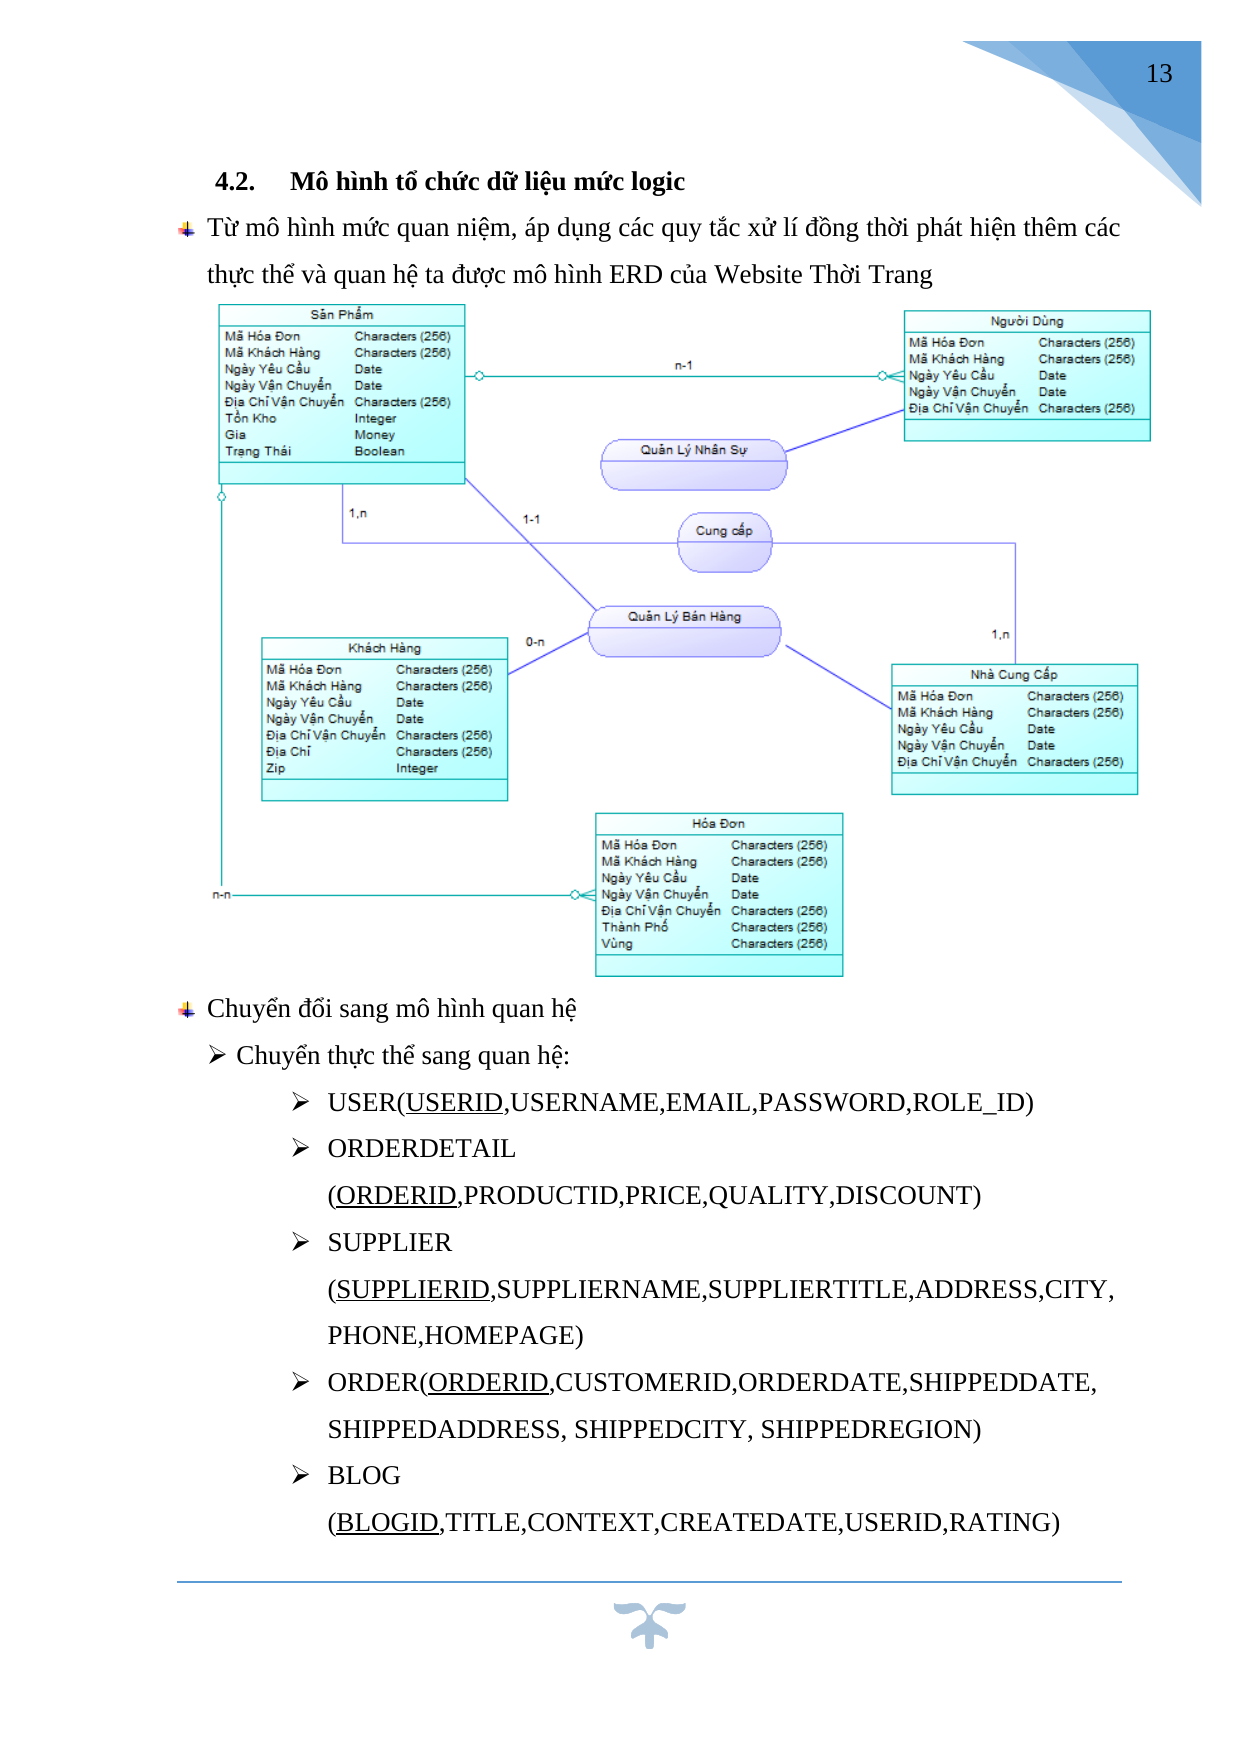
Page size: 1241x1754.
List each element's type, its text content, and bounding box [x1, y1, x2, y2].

list ORDER(ORDERID,CUSTOMERID,ORDERDATE,SHIPPEDDATE, SHIPPEDADDRESS, SHIPPEDCITY, SHIPPEDREGION) [290, 1366, 1122, 1444]
list Chuyển thực thể sang quan hệ: [207, 1039, 1122, 1070]
list USER(USERID,USERNAME,EMAIL,PASSWORD,ROLE_ID) [290, 1086, 1122, 1117]
subtitle Mô hình tổ chức dữ liệu mức logic [215, 165, 1122, 196]
list Từ mô hình mức quan niệm, áp dụng các quy tắc xử lí đồng thời phát hiện thêm các thực thể và quan hệ ta được mô hình ERD của Website Thời Trang [177, 211, 1122, 289]
list BLOG(BLOGID,TITLE,CONTEXT,CREATEDATE,USERID,RATING) [290, 1459, 1122, 1537]
list Chuyển đổi sang mô hình quan hệ [177, 992, 1122, 1023]
list SUPPLIER(SUPPLIERID,SUPPLIERNAME,SUPPLIERTITLE,ADDRESS,CITY,PHONE,HOMEPAGE) [290, 1226, 1122, 1351]
picture [962, 41, 1202, 207]
picture [206, 304, 1151, 977]
picture [178, 220, 195, 237]
picture [178, 1000, 195, 1018]
list ORDERDETAIL(ORDERID,PRODUCTID,PRICE,QUALITY,DISCOUNT) [290, 1132, 1122, 1210]
